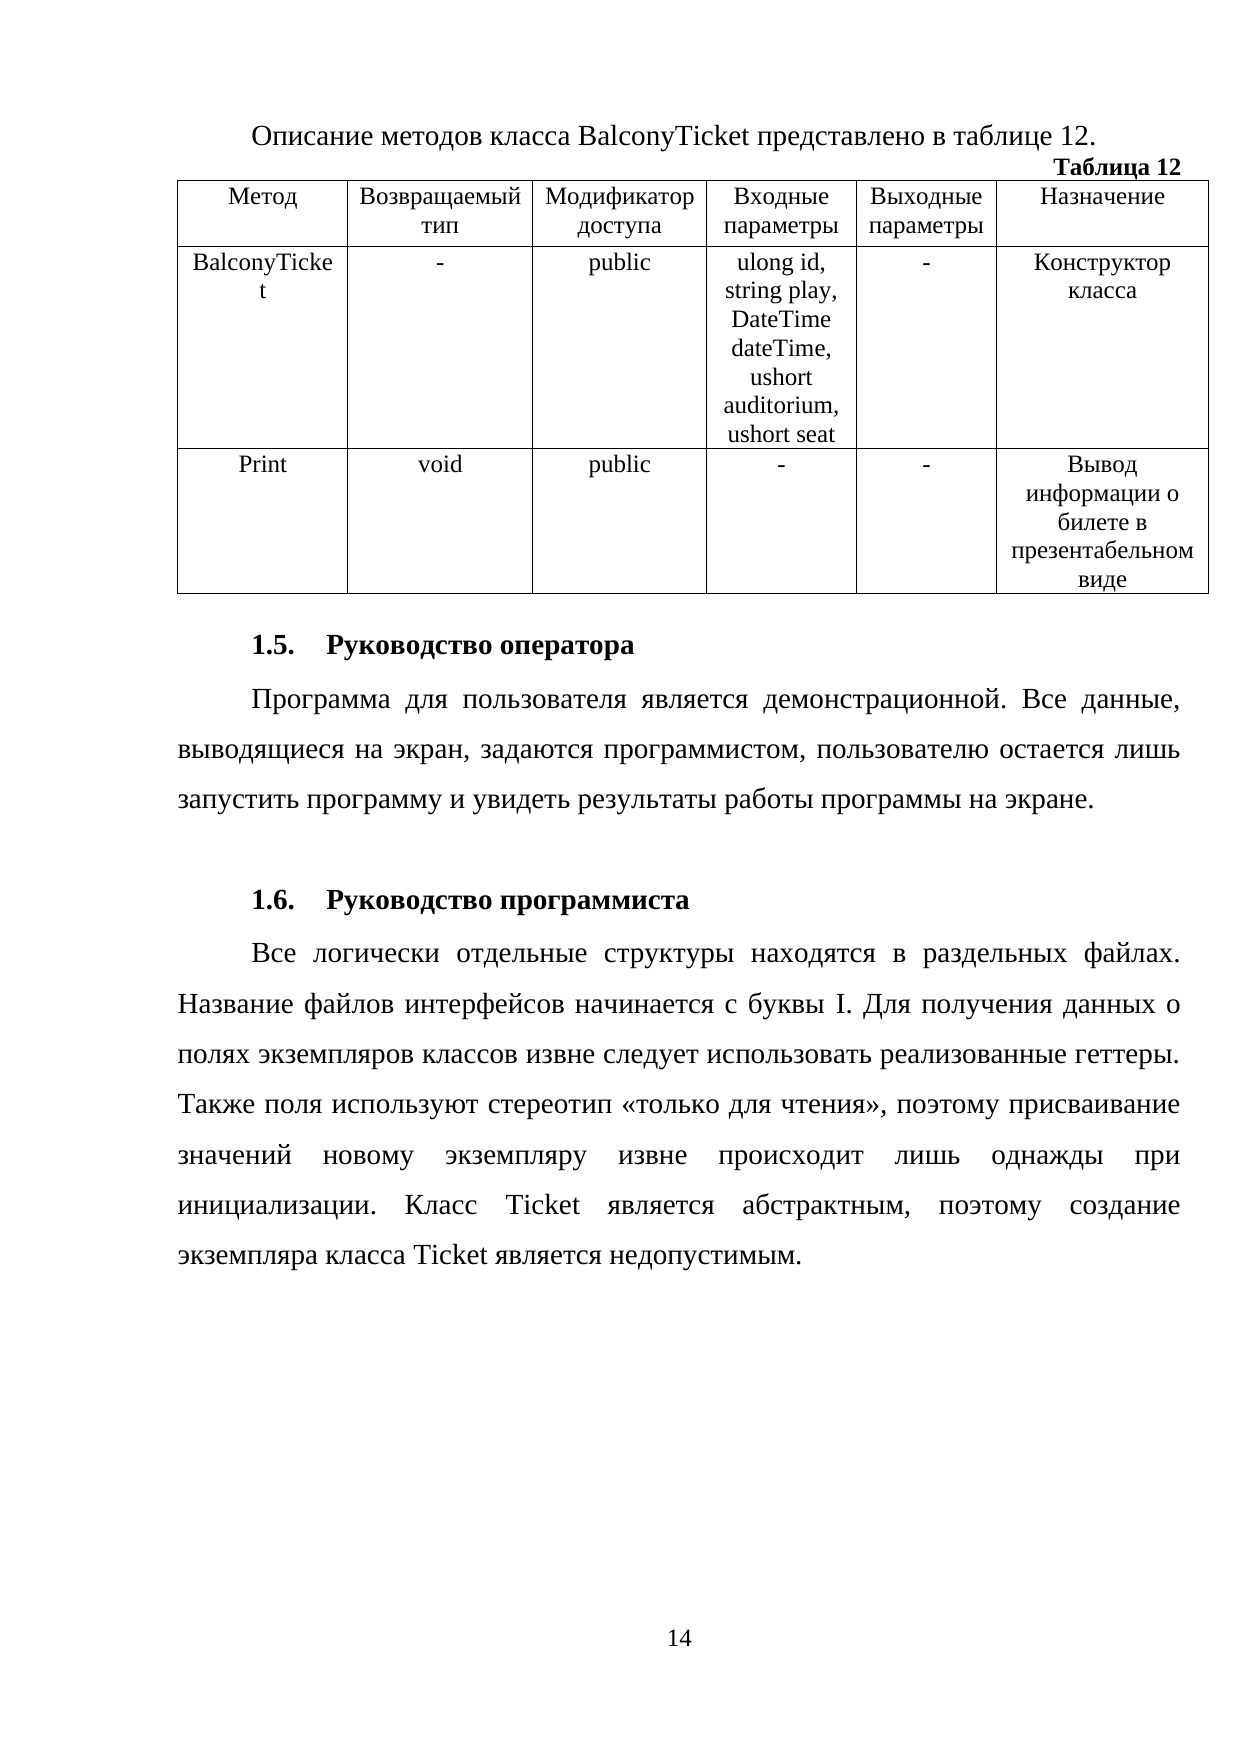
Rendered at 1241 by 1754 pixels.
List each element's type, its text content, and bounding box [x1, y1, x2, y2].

table_header Метод [178, 181, 347, 246]
table_header Входные параметры [707, 181, 856, 246]
table_cell Конструктор класса [997, 247, 1208, 448]
table_cell public [533, 449, 706, 593]
table_cell public [533, 247, 706, 448]
table_cell - [857, 247, 996, 448]
subtitle Руководство оператора [251, 627, 1181, 661]
table_cell ulong id, string play, DateTime dateTime, ushort auditorium, ushort seat [707, 247, 856, 448]
table_cell void [348, 449, 532, 593]
text Таблица 12 [177, 152, 1181, 180]
subtitle Руководство программиста [251, 882, 1181, 916]
table_cell - [348, 247, 532, 448]
list Программа для пользователя является демонстрационной. Все данные, выводящиеся на экран, задаются программистом, пользователю остается лишь запустить программу и увидеть результаты работы программы на экране. [177, 681, 1181, 815]
table_cell - [857, 449, 996, 593]
table_cell - [707, 449, 856, 593]
text Описание методов класса BalconyTicket представлено в таблице 12. [177, 118, 1181, 152]
table_header Возвращаемый тип [348, 181, 532, 246]
table_cell Print [178, 449, 347, 593]
table_header Назначение [997, 181, 1208, 246]
table_cell Вывод информации о билете в презентабельном виде [997, 449, 1208, 593]
table_header Выходные параметры [857, 181, 996, 246]
table_cell BalconyTicket [178, 247, 347, 448]
text Все логически отдельные структуры находятся в раздельных файлах. Название файлов интерфейсов начинается с буквы I. Для получения данных о полях экземпляров классов извне следует использовать реализованные геттеры. Также поля используют стереотип «только для чтения», поэтому присваивание значений новому экземпляру извне происходит лишь однажды при инициализации. Класс Ticket является абстрактным, поэтому создание экземпляра класса Ticket является недопустимым. [177, 936, 1181, 1271]
table_header Модификатор доступа [533, 181, 706, 246]
